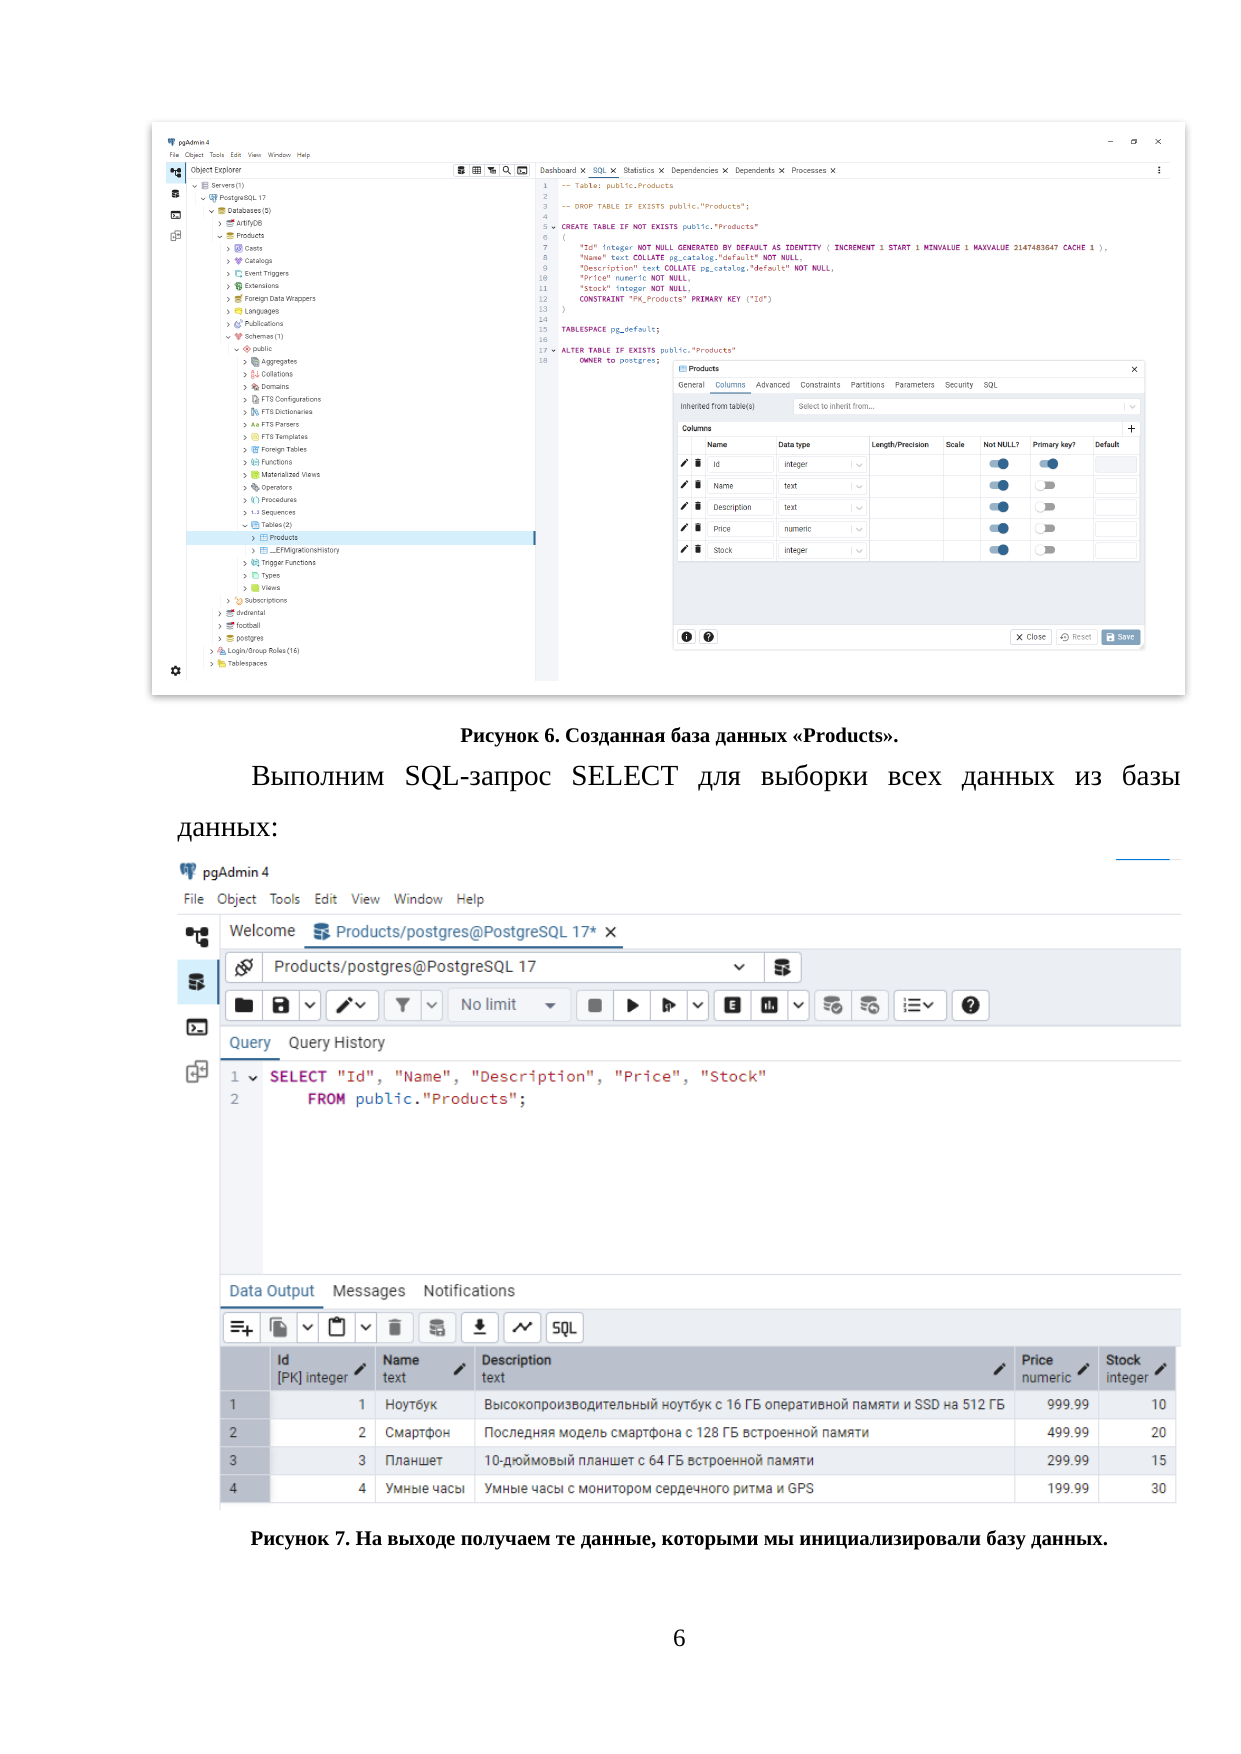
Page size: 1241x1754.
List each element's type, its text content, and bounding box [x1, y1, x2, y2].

text Рисунок 6. Созданная база данных «Products». [177, 722, 1181, 747]
text Рисунок 7. На выходе получаем те данные, которыми мы инициализировали базу данных. [177, 1526, 1181, 1550]
picture [177, 859, 1182, 1510]
text Выполним SQL-запрос SELECT для выборки всех данных из базы данных: [177, 758, 1181, 842]
picture [166, 137, 1170, 681]
